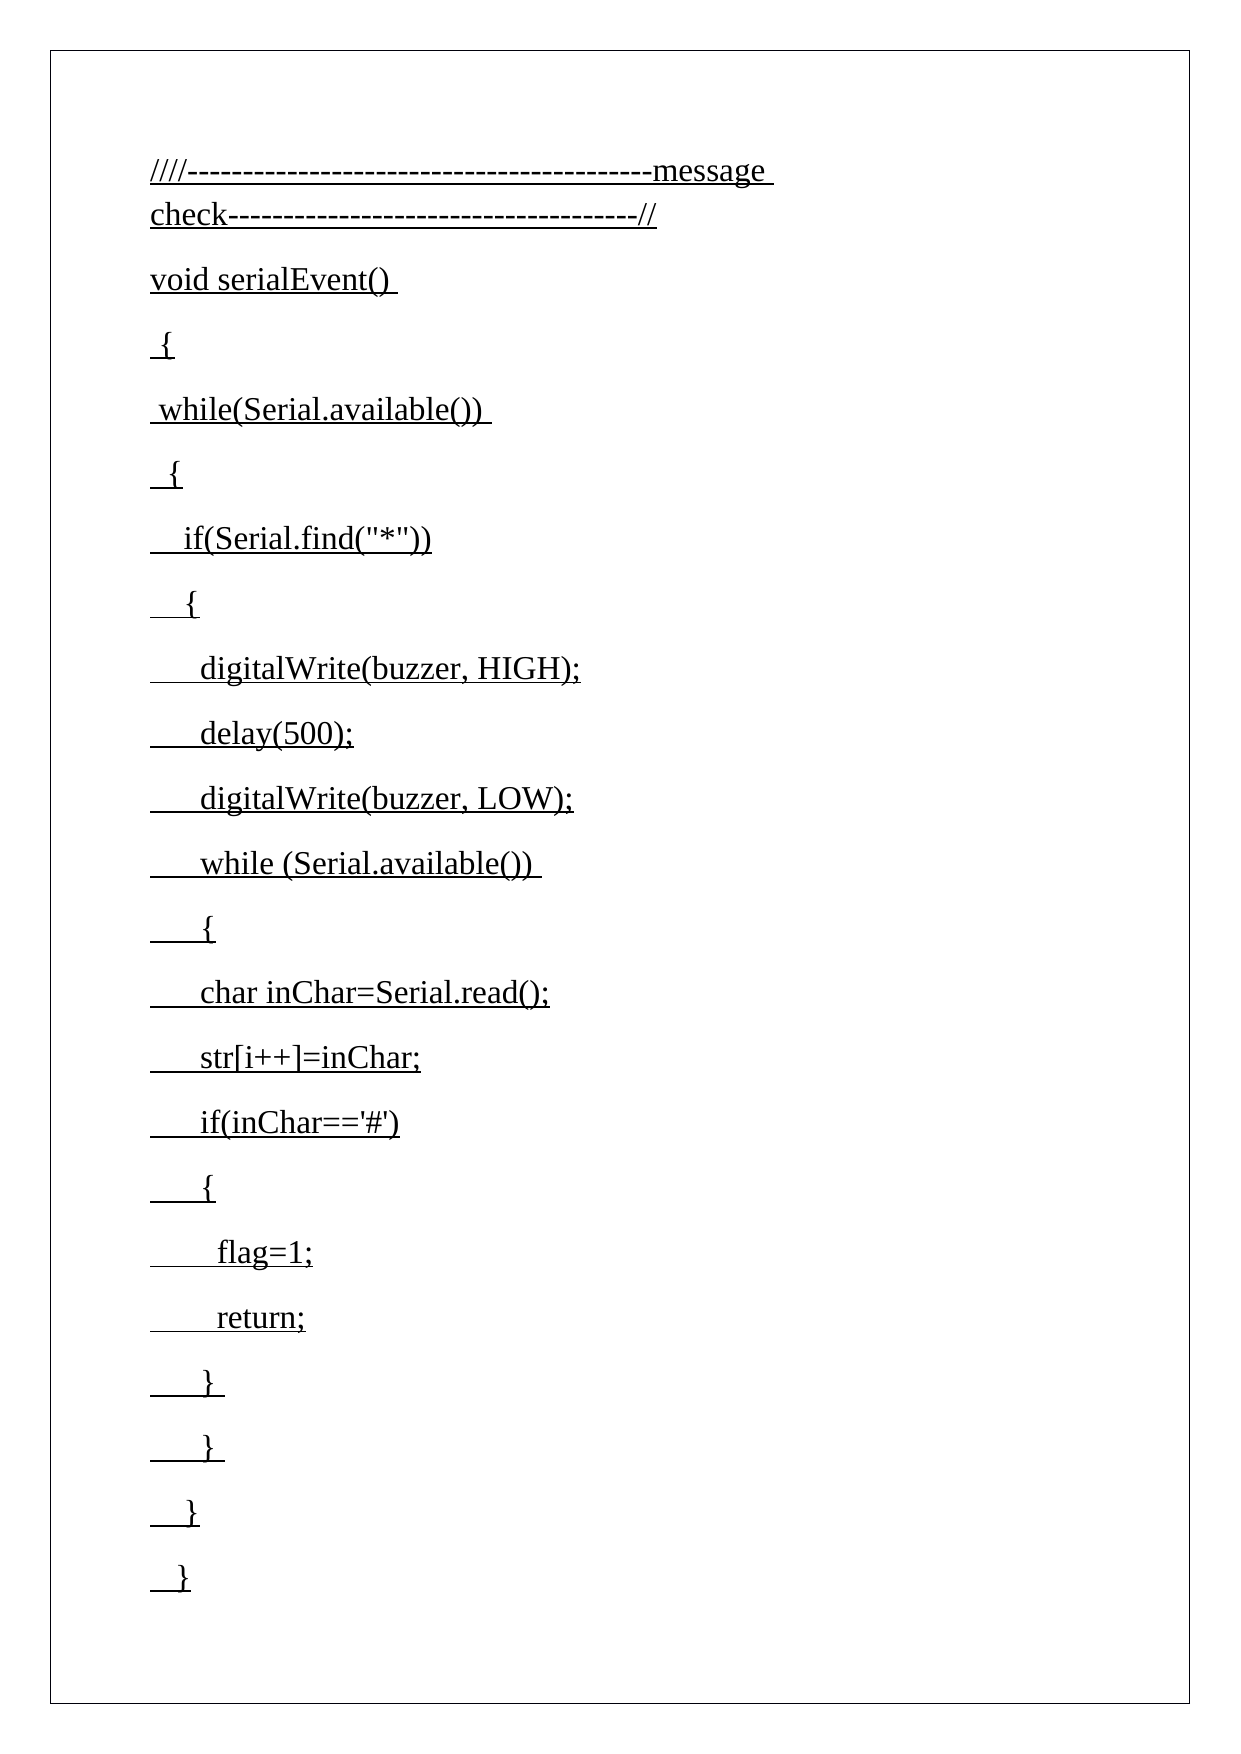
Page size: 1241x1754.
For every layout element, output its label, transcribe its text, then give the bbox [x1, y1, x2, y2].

text void serialEvent() [150, 259, 1090, 297]
text } [150, 1427, 1090, 1465]
text digitalWrite(buzzer, LOW); [150, 778, 1090, 816]
text char inChar=Serial.read(); [150, 973, 1090, 1011]
text while(Serial.available()) [150, 389, 1090, 427]
text ////------------------------------------------message check-------------------------------------// [150, 150, 1090, 232]
text { [150, 454, 1090, 492]
text if(Serial.find("*")) [150, 518, 1090, 557]
text { [150, 908, 1090, 946]
text { [150, 583, 1090, 622]
text str[i++]=inChar; [150, 1038, 1090, 1076]
text { [150, 324, 1090, 362]
text if(inChar=='#') [150, 1103, 1090, 1141]
text { [150, 1167, 1090, 1206]
text } [150, 1362, 1090, 1401]
text while (Serial.available()) [150, 843, 1090, 881]
text } [150, 1557, 1090, 1595]
text return; [150, 1297, 1090, 1336]
text } [150, 1492, 1090, 1530]
text digitalWrite(buzzer, HIGH); [150, 648, 1090, 687]
text flag=1; [150, 1232, 1090, 1271]
text delay(500); [150, 713, 1090, 752]
